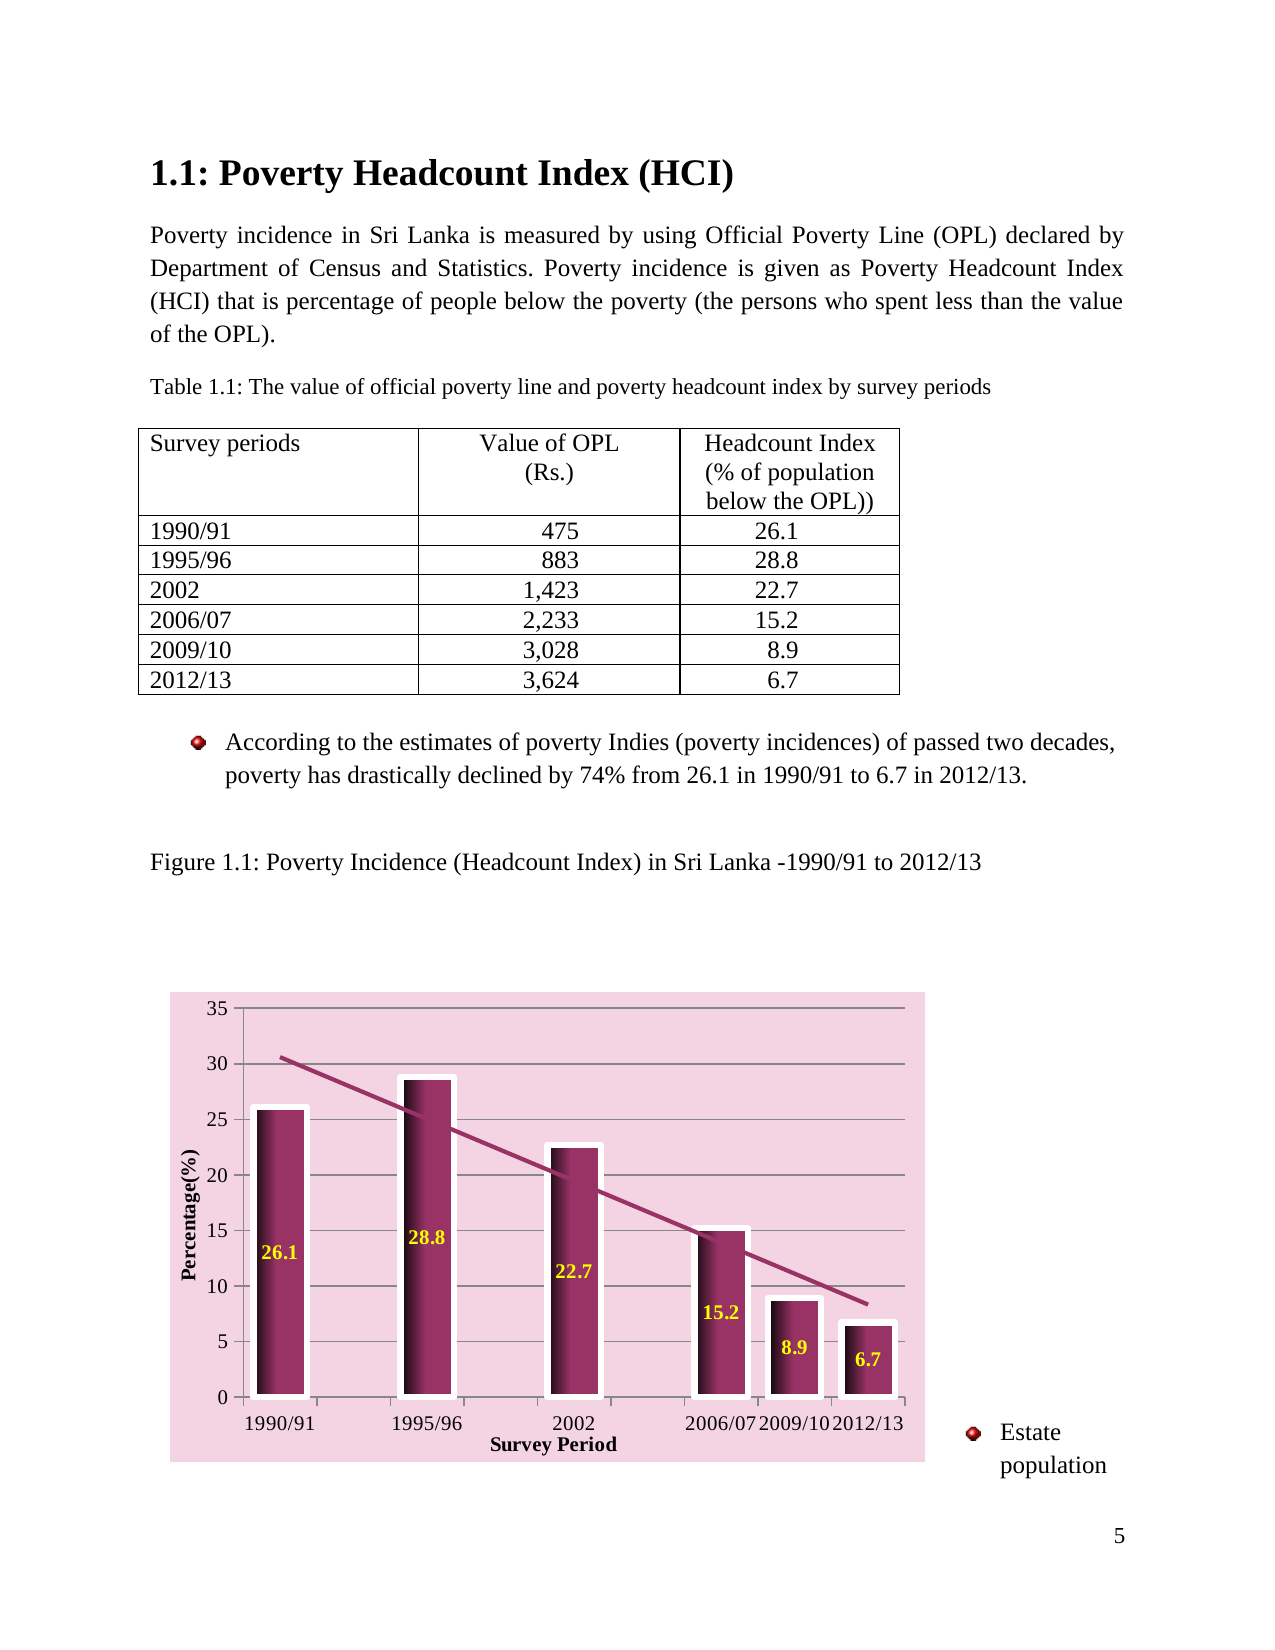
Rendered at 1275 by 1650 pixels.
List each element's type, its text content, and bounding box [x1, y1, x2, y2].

table_header Survey periods [139, 429, 418, 515]
table_cell 2006/07 [139, 605, 418, 634]
table_cell 2012/13 [139, 665, 418, 693]
table_cell 475 [419, 516, 679, 544]
text Figure 1.1: Poverty Incidence (Headcount Index) in Sri Lanka -1990/91 to 2012/13 [150, 847, 1125, 875]
text Poverty incidence in Sri Lanka is measured by using Official Poverty Line (OPL) declared by Department of Census and Statistics. Poverty incidence is given as Poverty Headcount Index (HCI) that is percentage of people below the poverty (the persons who spent less than the value of the OPL). [150, 220, 1125, 348]
table_cell 8.9 [681, 635, 899, 664]
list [187, 1417, 1125, 1479]
table_cell 1995/96 [139, 546, 418, 574]
table_cell 22.7 [681, 575, 899, 604]
table_cell 15.2 [681, 605, 899, 634]
table_cell 26.1 [681, 516, 899, 544]
table_header Value of OPL (Rs.) [419, 429, 679, 515]
table_cell 28.8 [681, 546, 899, 574]
table_header Headcount Index (% of population below the OPL)) [681, 429, 899, 515]
table_cell 2,233 [419, 605, 679, 634]
text 1.1: Poverty Headcount Index (HCI) [150, 150, 1125, 193]
table_cell 3,624 [419, 665, 679, 693]
table_cell 883 [419, 546, 679, 574]
text Table 1.1: The value of official poverty line and poverty headcount index by survey periods [150, 373, 1125, 400]
list According to the estimates of poverty Indies (poverty incidences) of passed two decades, poverty has drastically declined by 74% from 26.1 in 1990/91 to 6.7 in 2012/13. [187, 727, 1125, 788]
table_cell 6.7 [681, 665, 899, 693]
table_cell 2009/10 [139, 635, 418, 664]
table_cell 1,423 [419, 575, 679, 604]
picture [963, 1424, 981, 1441]
table_cell 1990/91 [139, 516, 418, 544]
picture [188, 733, 206, 750]
table_cell 2002 [139, 575, 418, 604]
table_cell 3,028 [419, 635, 679, 664]
